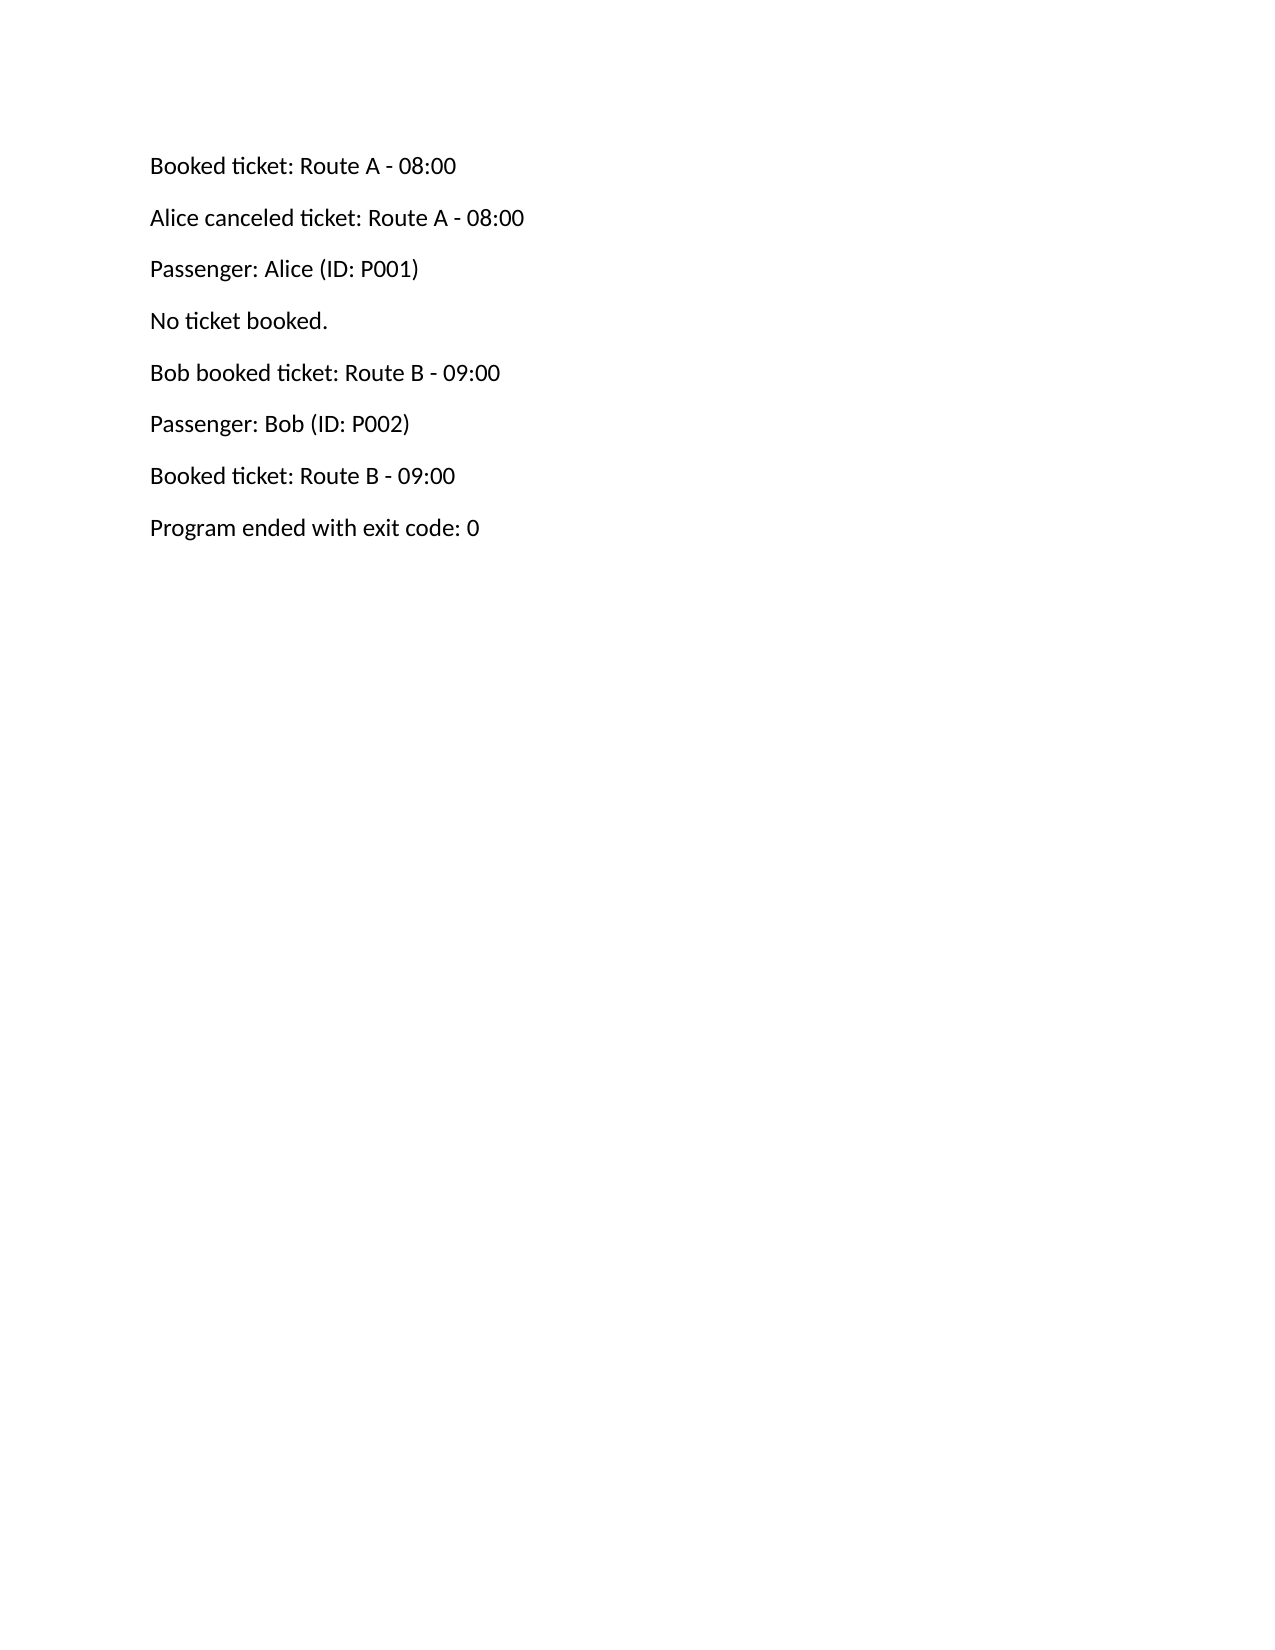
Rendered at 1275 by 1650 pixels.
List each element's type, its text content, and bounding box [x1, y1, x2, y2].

text Passenger: Alice (ID: P001) [150, 253, 1125, 284]
text Passenger: Bob (ID: P002) [150, 408, 1125, 439]
text Program ended with exit code: 0 [150, 512, 1125, 542]
text Alice canceled ticket: Route A - 08:00 [150, 202, 1125, 232]
text Bob booked ticket: Route B - 09:00 [150, 357, 1125, 387]
text Booked ticket: Route B - 09:00 [150, 460, 1125, 491]
text Booked ticket: Route A - 08:00 [150, 150, 1125, 181]
text No ticket booked. [150, 305, 1125, 336]
